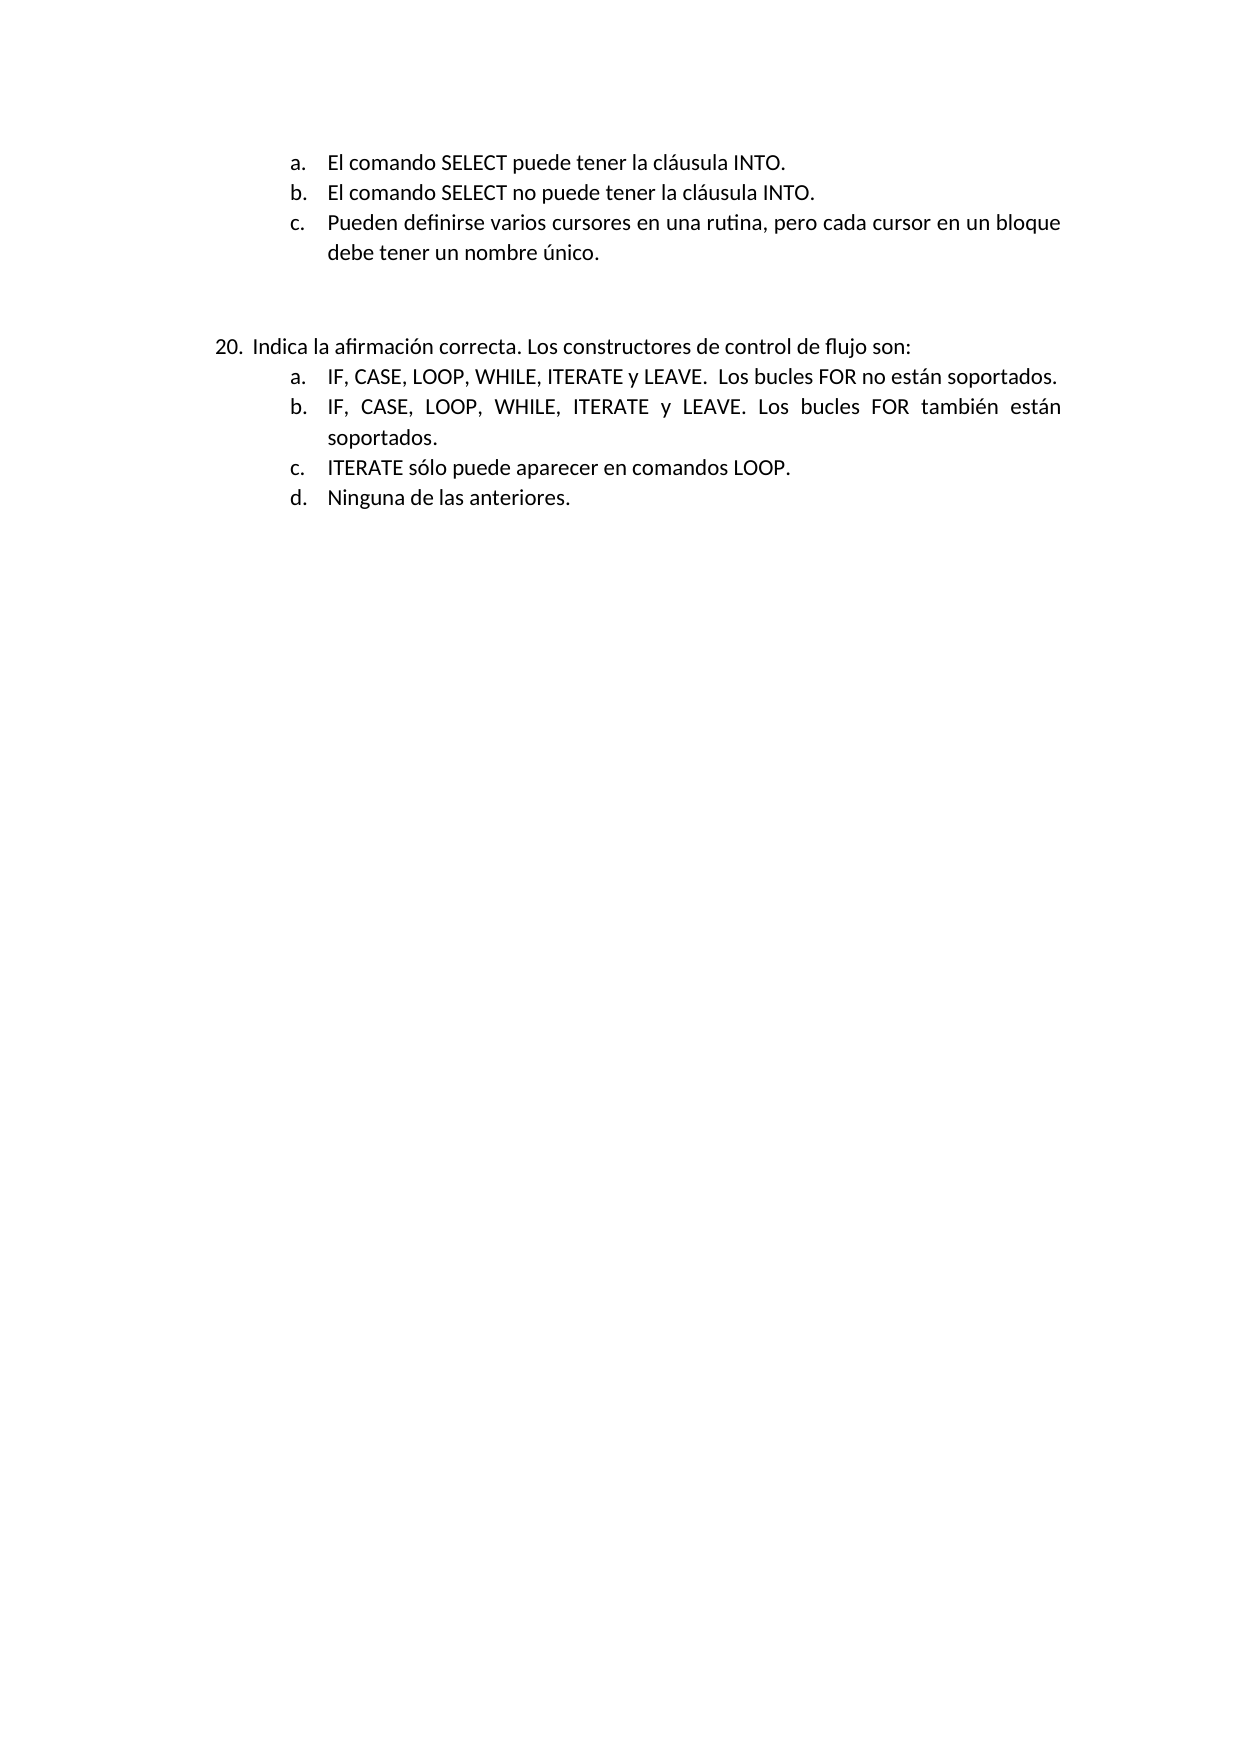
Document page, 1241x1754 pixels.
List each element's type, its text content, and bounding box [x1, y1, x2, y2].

list El comando SELECT no puede tener la cláusula INTO. [290, 178, 1063, 206]
list Indica la afirmación correcta. Los constructores de control de flujo son: [215, 332, 1063, 360]
list Pueden definirse varios cursores en una rutina, pero cada cursor en un bloque debe tener un nombre único. [290, 208, 1063, 266]
list Ninguna de las anteriores. [290, 483, 1063, 511]
list IF, CASE, LOOP, WHILE, ITERATE y LEAVE. Los bucles FOR también están soportados. [290, 392, 1063, 451]
list ITERATE sólo puede aparecer en comandos LOOP. [290, 453, 1063, 481]
list IF, CASE, LOOP, WHILE, ITERATE y LEAVE. Los bucles FOR no están soportados. [290, 362, 1063, 390]
list El comando SELECT puede tener la cláusula INTO. [290, 148, 1063, 176]
